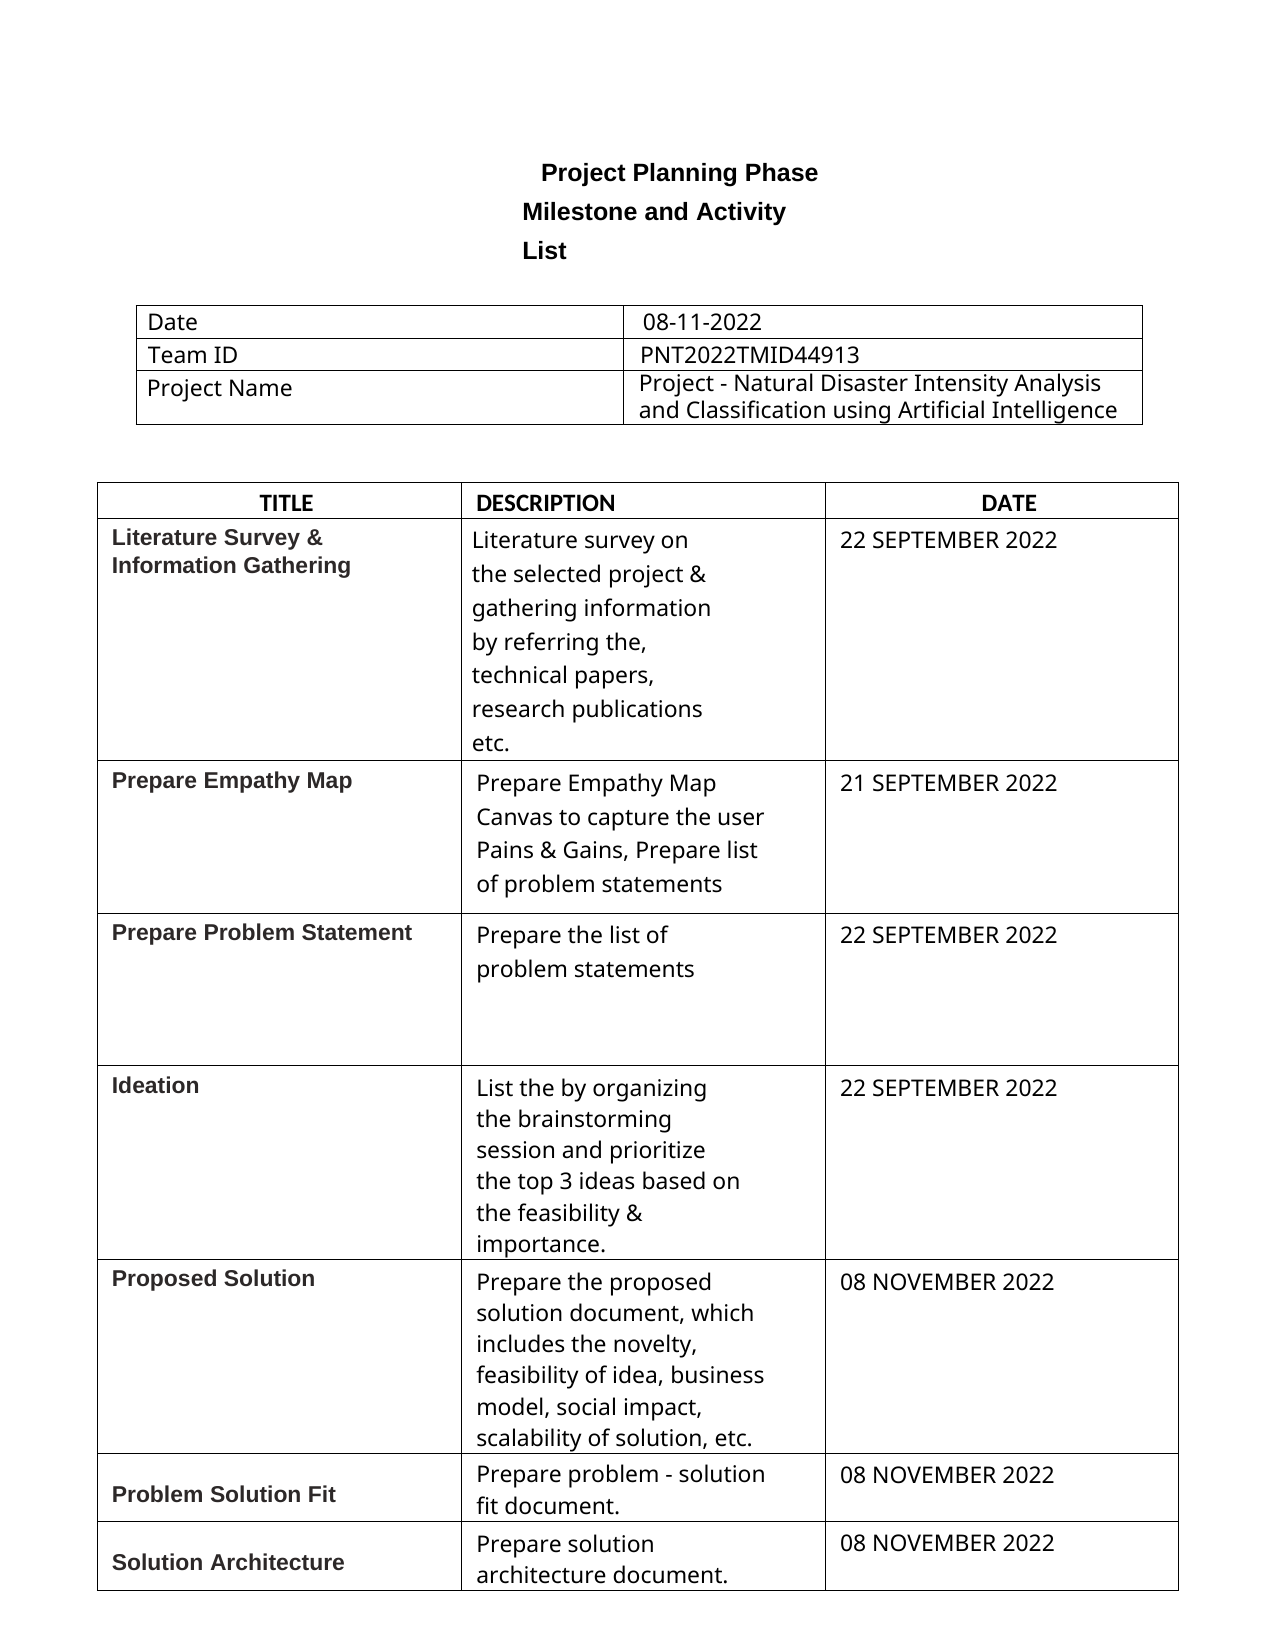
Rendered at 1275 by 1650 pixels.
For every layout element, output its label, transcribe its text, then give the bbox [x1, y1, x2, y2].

table_cell Project Name [137, 371, 623, 423]
table_cell 21 SEPTEMBER 2022 [826, 761, 1178, 912]
table_cell Solution Architecture [98, 1522, 461, 1590]
table_header 08-11-2022 [624, 306, 1142, 337]
table_cell Project - Natural Disaster Intensity Analysis and Classification using Artificial Intelligence [624, 371, 1142, 423]
table_cell Prepare the list of problem statements [462, 914, 825, 1065]
table_cell 08 NOVEMBER 2022 [826, 1260, 1178, 1453]
table_header DESCRIPTION [462, 483, 825, 518]
text Project Planning Phase Milestone and Activity List [522, 158, 837, 265]
table_header Date [137, 306, 623, 337]
table_cell 22 SEPTEMBER 2022 [826, 519, 1178, 760]
table_cell Literature Survey & Information Gathering [98, 519, 461, 760]
table_cell Prepare Empathy Map [98, 761, 461, 912]
table_cell Team ID [137, 339, 623, 370]
table_cell PNT2022TMID44913 [624, 339, 1142, 370]
table_cell 22 SEPTEMBER 2022 [826, 914, 1178, 1065]
table_cell Prepare Problem Statement [98, 914, 461, 1065]
table_cell Prepare solution architecture document. [462, 1522, 825, 1590]
table_cell Problem Solution Fit [98, 1454, 461, 1521]
table_header DATE [826, 483, 1178, 518]
table_cell 22 SEPTEMBER 2022 [826, 1066, 1178, 1259]
table_cell Prepare problem - solution fit document. [462, 1454, 825, 1521]
table_cell 08 NOVEMBER 2022 [826, 1522, 1178, 1590]
table_header TITLE [98, 483, 461, 518]
table_cell Literature survey on the selected project & gathering information by referring the, technical papers, research publications etc. [462, 519, 825, 760]
table_cell 08 NOVEMBER 2022 [826, 1454, 1178, 1521]
table_cell List the by organizing the brainstorming session and prioritize the top 3 ideas based on the feasibility & importance. [462, 1066, 825, 1259]
table_cell Proposed Solution [98, 1260, 461, 1453]
table_cell Prepare the proposed solution document, which includes the novelty, feasibility of idea, business model, social impact, scalability of solution, etc. [462, 1260, 825, 1453]
table_cell Prepare Empathy Map Canvas to capture the user Pains & Gains, Prepare list of problem statements [462, 761, 825, 912]
table_cell Ideation [98, 1066, 461, 1259]
